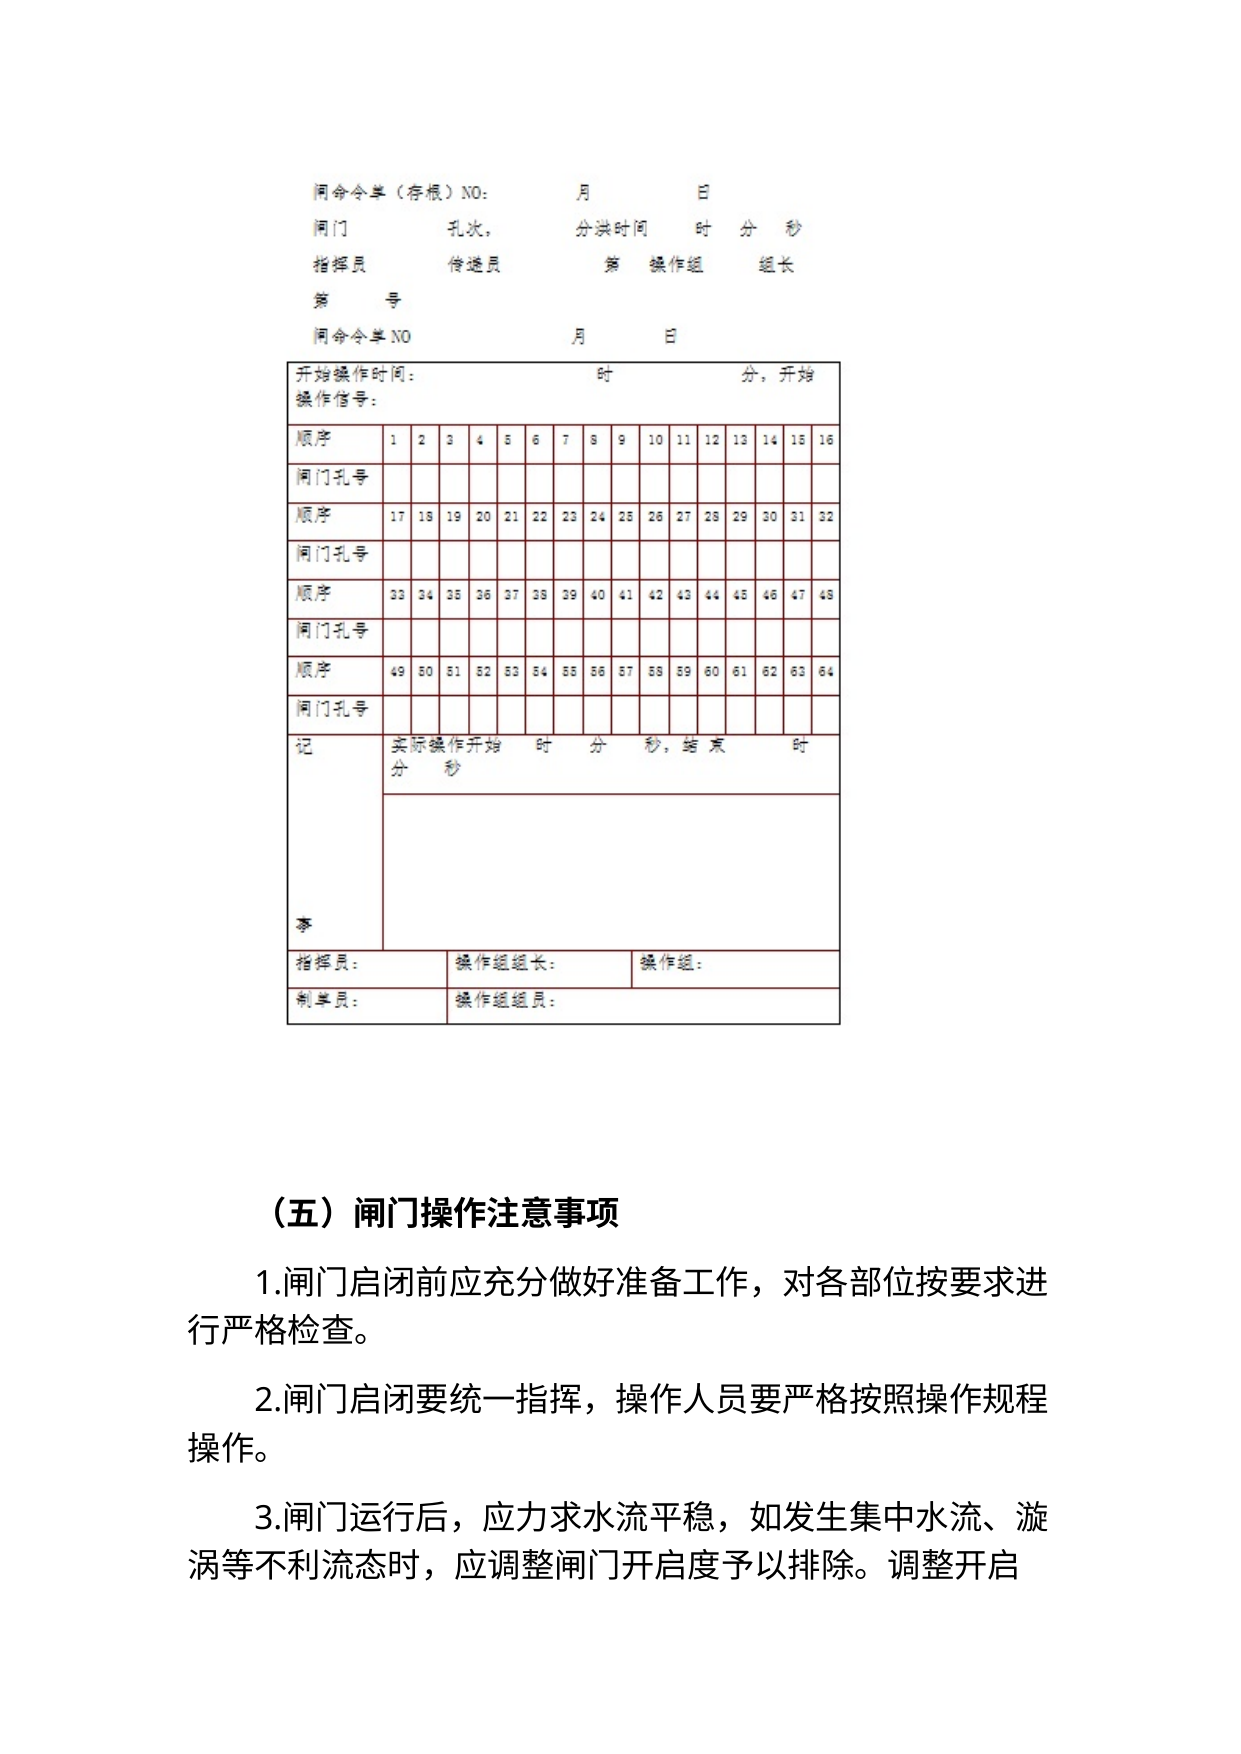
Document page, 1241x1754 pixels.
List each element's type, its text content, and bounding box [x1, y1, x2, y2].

text （五）闸门操作注意事项 [187, 1186, 1053, 1235]
text 1.闸门启闭前应充分做好准备工作，对各部位按要求进行严格检查。 [187, 1256, 1053, 1352]
text 2.闸门启闭要统一指挥，操作人员要严格按照操作规程操作。 [187, 1373, 1053, 1470]
picture [237, 150, 891, 1069]
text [187, 1491, 1053, 1587]
